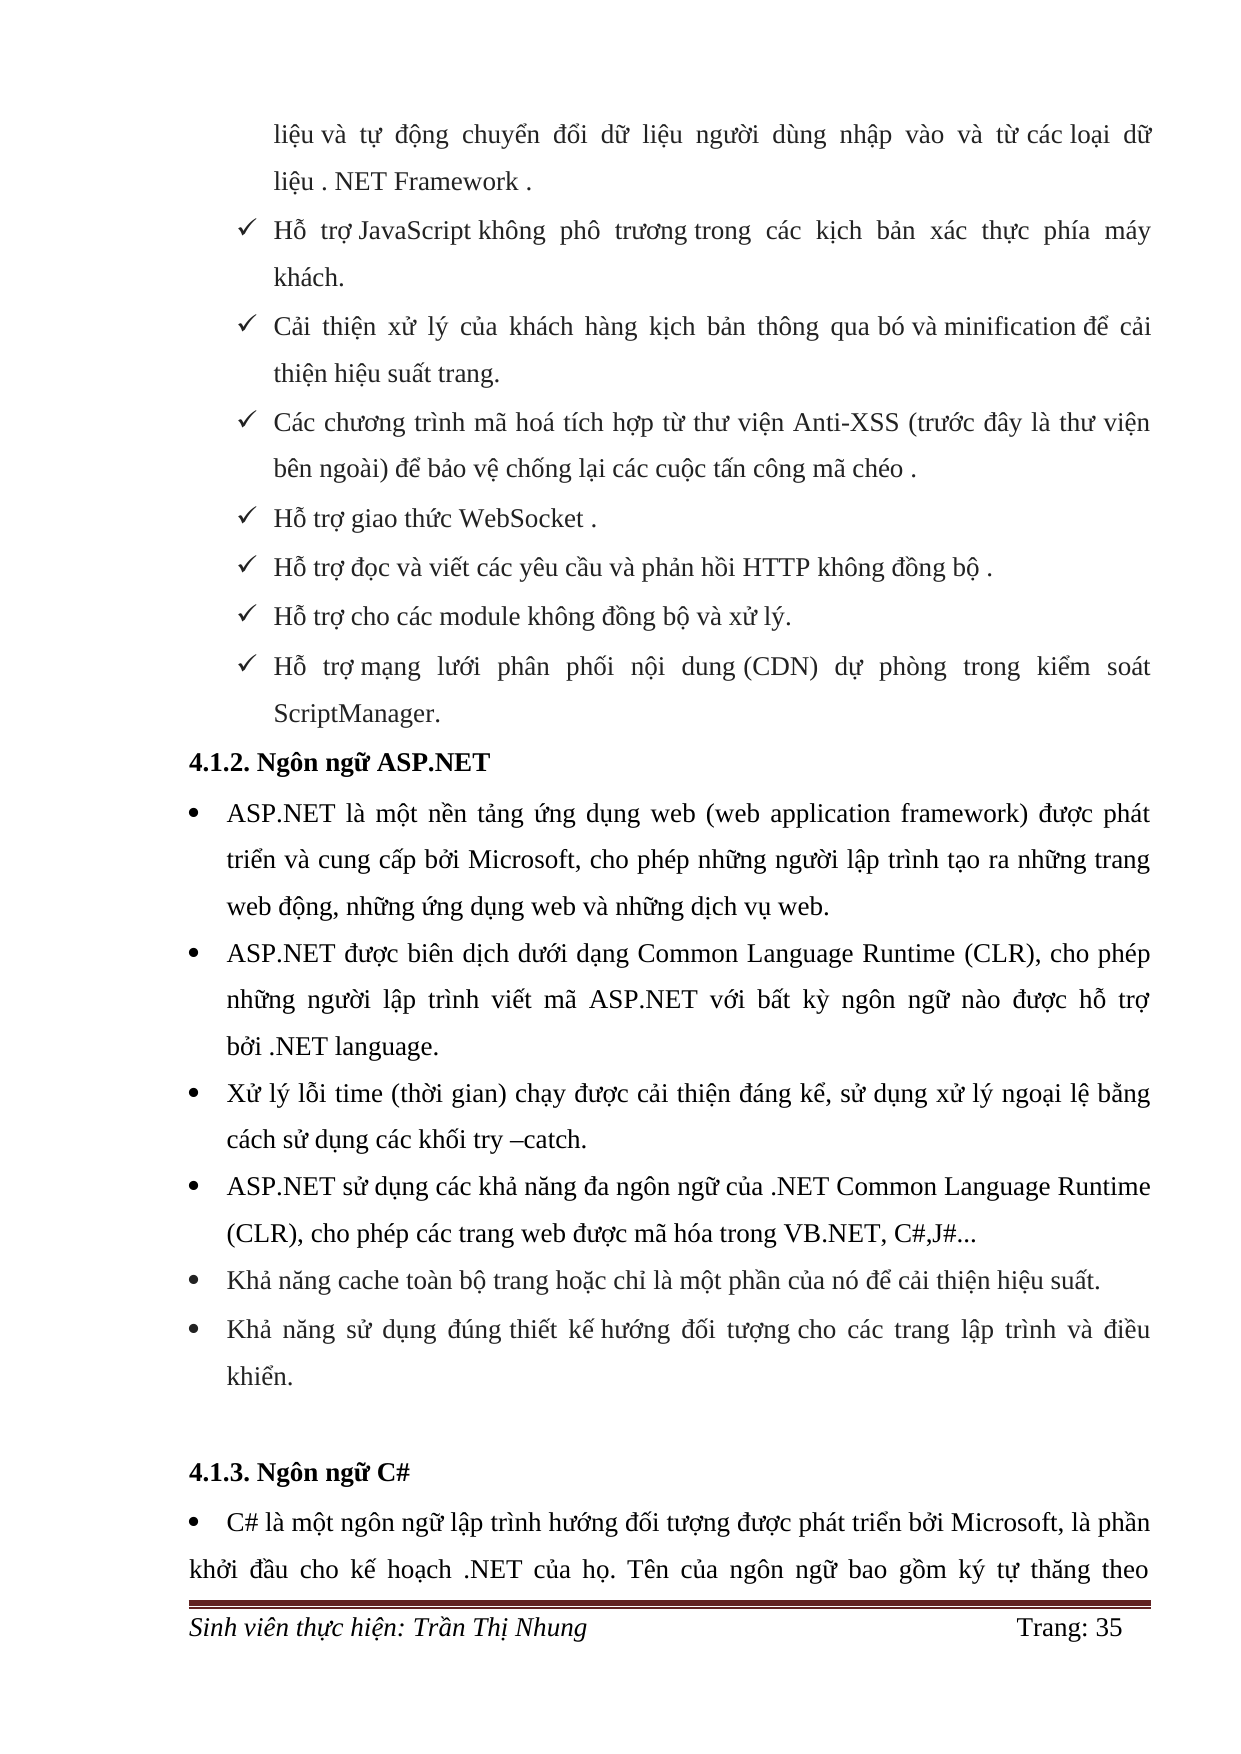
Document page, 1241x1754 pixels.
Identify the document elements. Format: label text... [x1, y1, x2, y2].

list Hỗ trợ đọc và viết các yêu cầu và phản hồi HTTP không đồng bộ . [236, 551, 1151, 582]
subtitle 4.1.3. Ngôn ngữ C# [189, 1456, 1151, 1487]
subtitle 4.1.2. Ngôn ngữ ASP.NET [189, 746, 1151, 777]
list Hỗ trợ cho các module không đồng bộ và xử lý. [236, 601, 1151, 632]
list Hỗ trợ mạng lưới phân phối nội dung (CDN) dự phòng trong kiểm soát ScriptManager. [236, 650, 1151, 728]
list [236, 118, 1151, 196]
list Xử lý lỗi time (thời gian) chạy được cải thiện đáng kể, sử dụng xử lý ngoại lệ bằng cách sử dụng các khối try –catch. [189, 1077, 1151, 1155]
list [189, 1507, 1151, 1553]
list ASP.NET là một nền tảng ứng dụng web (web application framework) được phát triển và cung cấp bởi Microsoft, cho phép những người lập trình tạo ra những trang web động, những ứng dụng web và những dịch vụ web. [189, 797, 1151, 921]
list Cải thiện xử lý của khách hàng kịch bản thông qua bó và minification để cải thiện hiệu suất trang. [236, 310, 1151, 388]
list Hỗ trợ giao thức WebSocket . [236, 502, 1151, 533]
list Các chương trình mã hoá tích hợp từ thư viện Anti-XSS (trước đây là thư viện bên ngoài) để bảo vệ chống lại các cuộc tấn công mã chéo . [236, 406, 1151, 484]
list Hỗ trợ JavaScript không phô trương trong các kịch bản xác thực phía máy khách. [236, 214, 1151, 292]
list Khả năng sử dụng đúng thiết kế hướng đối tượng cho các trang lập trình và điều khiển. [189, 1313, 1151, 1391]
list ASP.NET sử dụng các khả năng đa ngôn ngữ của .NET Common Language Runtime (CLR), cho phép các trang web được mã hóa trong VB.NET, C#,J#... [189, 1170, 1151, 1248]
list ASP.NET được biên dịch dưới dạng Common Language Runtime (CLR), cho phép những người lập trình viết mã ASP.NET với bất kỳ ngôn ngữ nào được hỗ trợ bởi .NET language. [189, 937, 1151, 1061]
list Khả năng cache toàn bộ trang hoặc chỉ là một phần của nó để cải thiện hiệu suất. [189, 1264, 1151, 1295]
